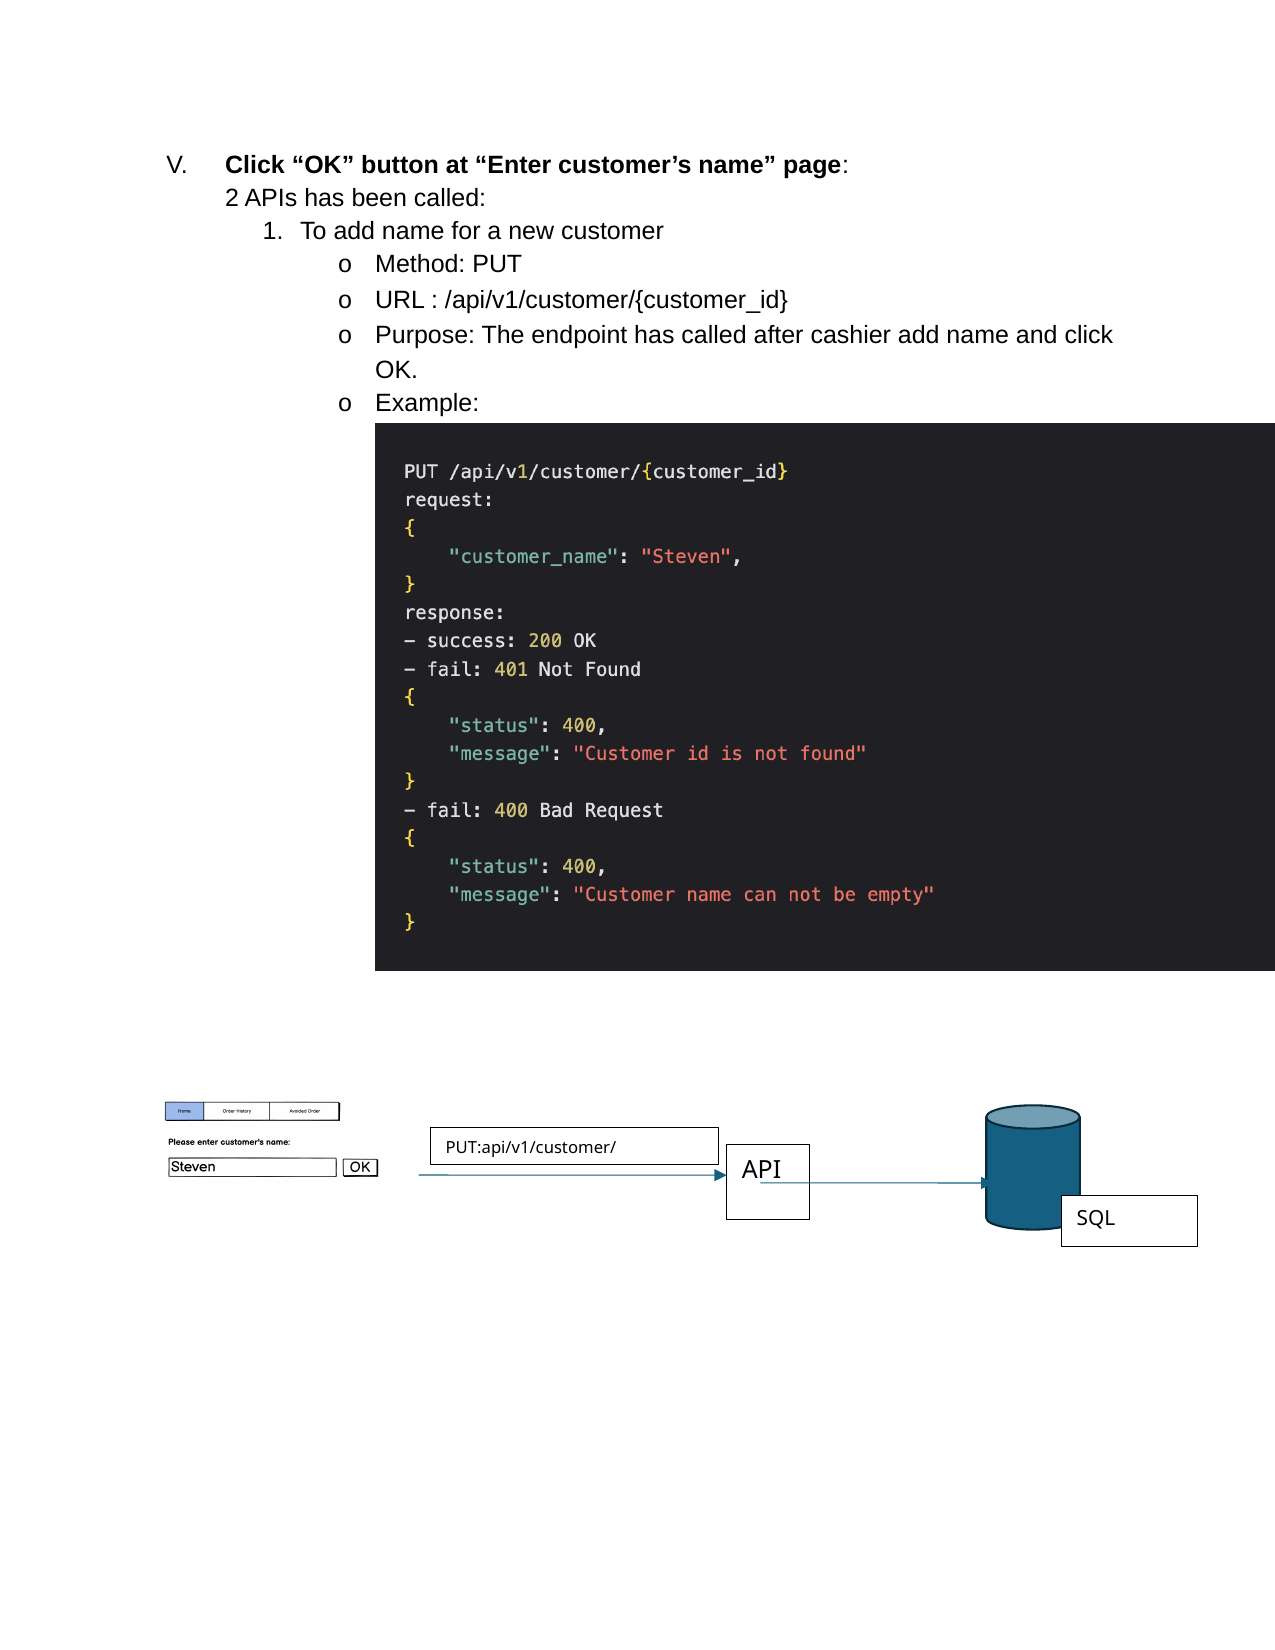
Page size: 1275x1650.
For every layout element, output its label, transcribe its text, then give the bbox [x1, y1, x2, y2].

list Purpose: The endpoint has called after cashier add name and click OK. [337, 320, 1125, 384]
picture [375, 423, 1275, 971]
list URL : /api/v1/customer/{customer_id} [337, 284, 1125, 316]
list Click “OK” button at “Enter customer’s name” page: [187, 150, 1125, 179]
list Method: PUT [337, 249, 1125, 280]
list 2 APIs has been called: [225, 183, 1125, 212]
list Example: [337, 388, 1125, 419]
picture [150, 1091, 417, 1195]
list To add name for a new customer [262, 216, 1125, 245]
